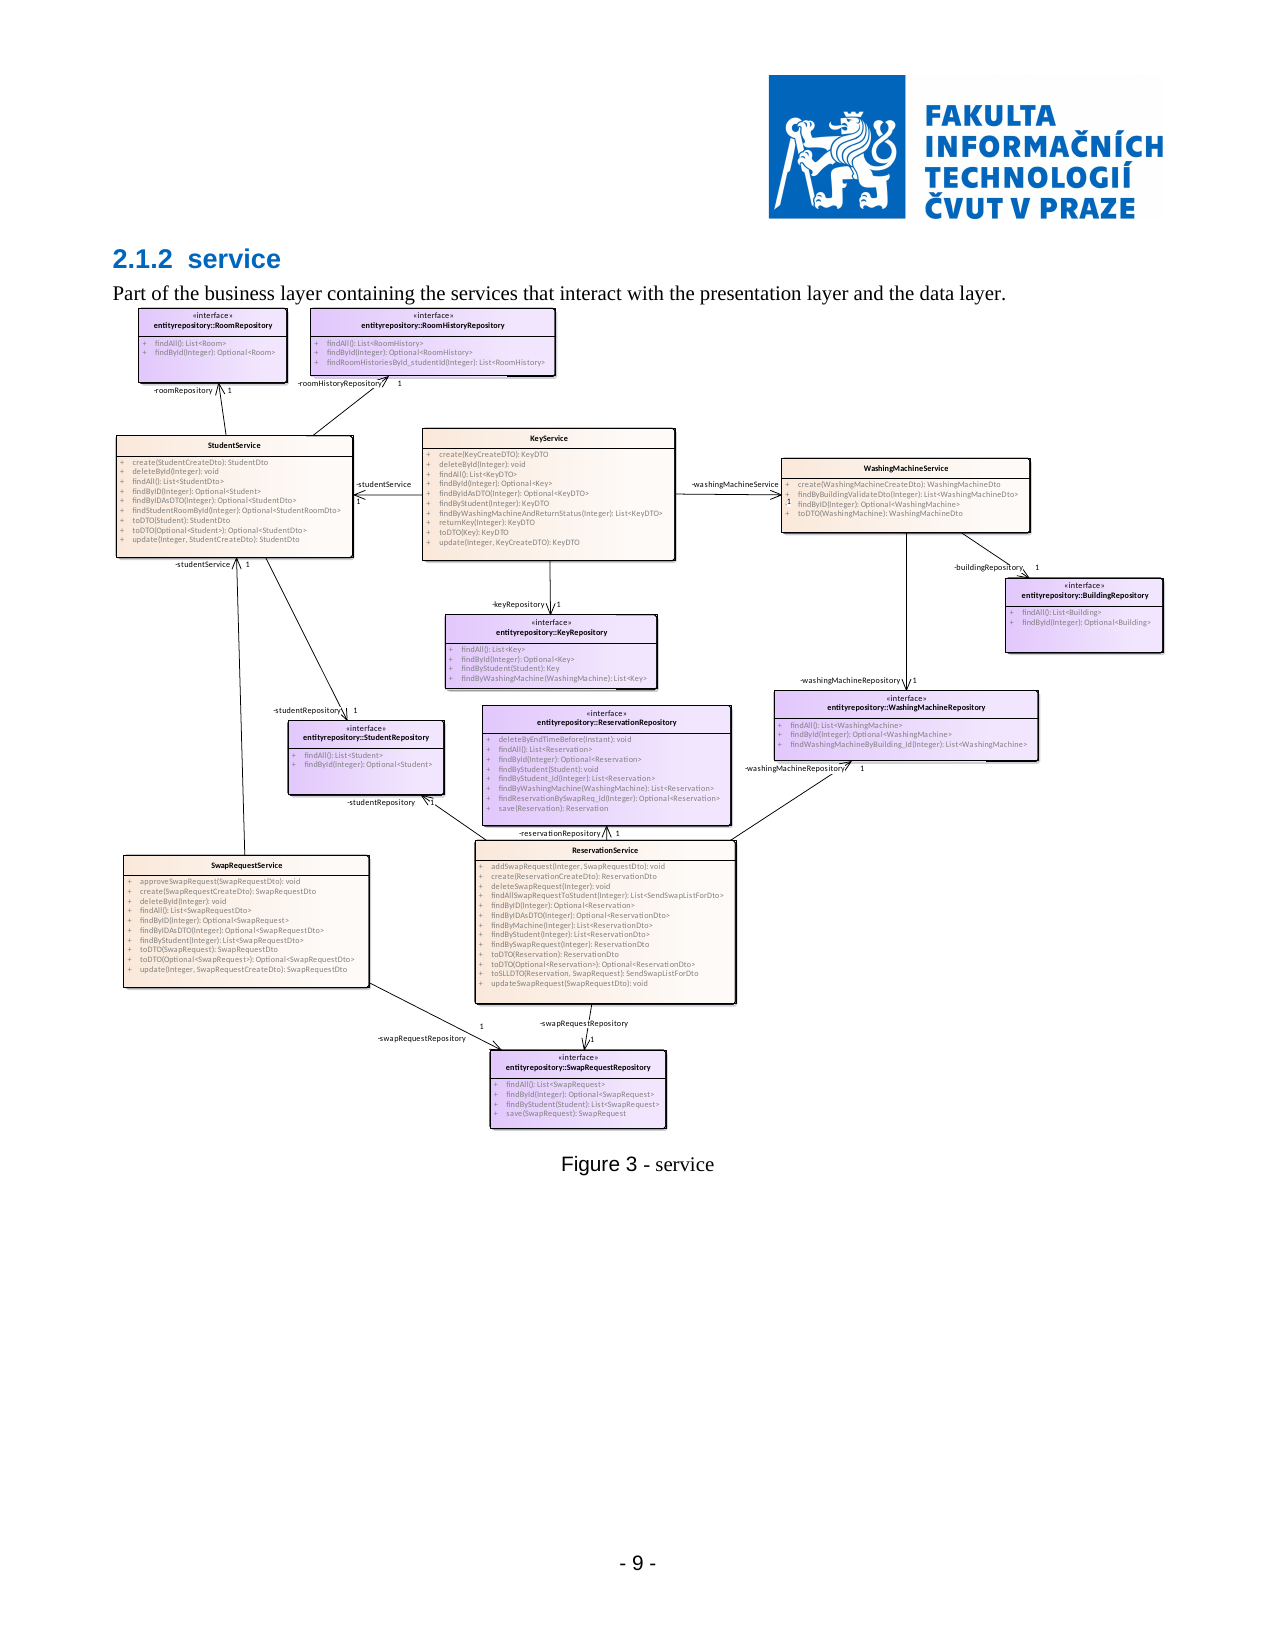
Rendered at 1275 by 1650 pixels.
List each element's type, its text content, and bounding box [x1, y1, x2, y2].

text Part of the business layer containing the services that interact with the presentation layer and the data layer. [112, 281, 1162, 304]
text Figure 3 - service [112, 1152, 1162, 1176]
picture [768, 75, 1163, 219]
subtitle service [112, 243, 1162, 274]
